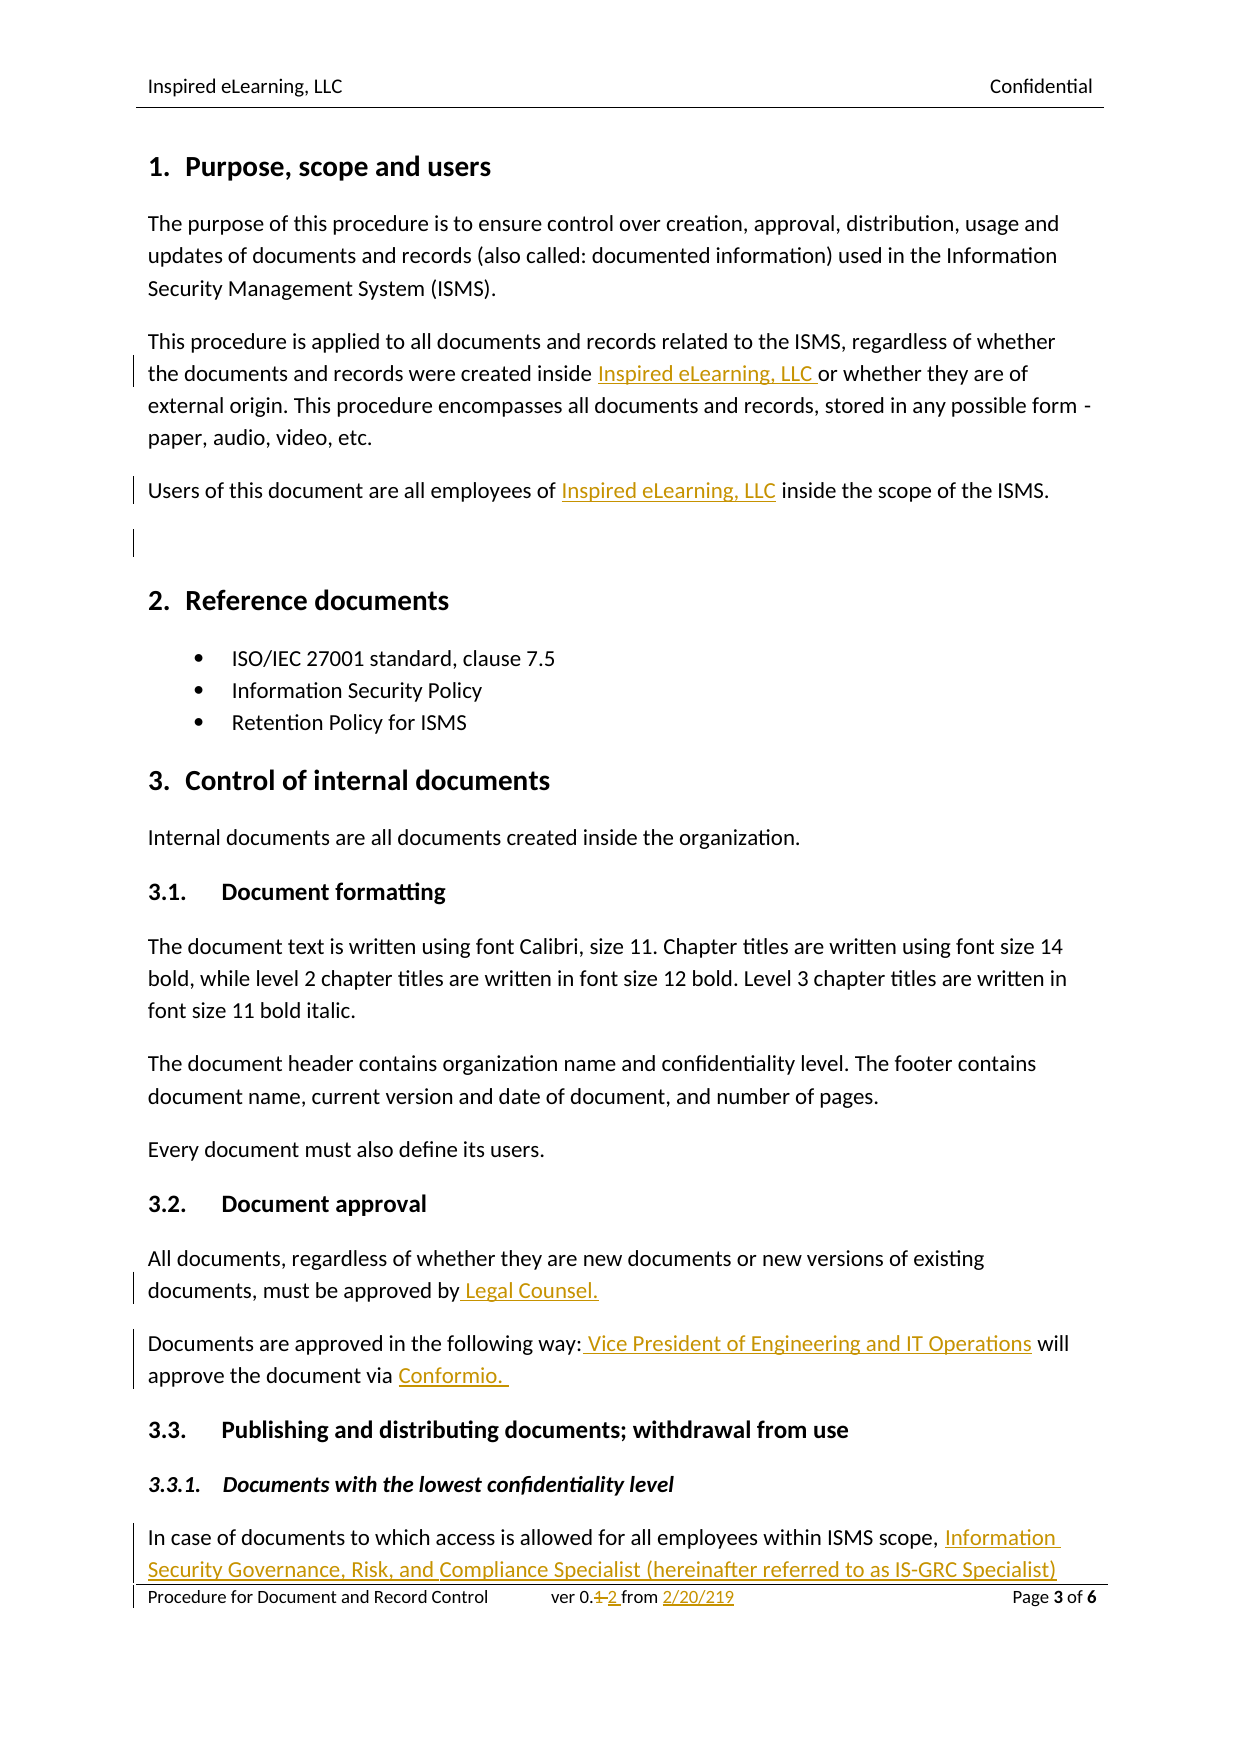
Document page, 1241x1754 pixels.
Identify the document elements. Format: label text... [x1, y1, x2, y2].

subtitle Documents with the lowest confidentiality level [148, 1470, 1093, 1498]
list Information Security Policy [194, 676, 1093, 704]
text The document text is written using font Calibri, size 11. Chapter titles are written using font size 14 bold, while level 2 chapter titles are written in font size 12 bold. Level 3 chapter titles are written in font size 11 bold italic. [148, 932, 1093, 1024]
text Documents are approved in the following way: will approve the document via [148, 1329, 1093, 1389]
text All documents, regardless of whether they are new documents or new versions of existing documents, must be approved by [148, 1244, 1093, 1304]
subtitle Publishing and distributing documents; withdrawal from use [148, 1414, 1093, 1444]
subtitle Control of internal documents [148, 762, 1093, 797]
text The document header contains organization name and confidentiality level. The footer contains document name, current version and date of document, and number of pages. [148, 1049, 1093, 1110]
subtitle Document approval [148, 1188, 1093, 1218]
subtitle Purpose, scope and users [148, 148, 1093, 183]
list ISO/IEC 27001 standard, clause 7.5 [194, 644, 1093, 672]
text Every document must also define its users. [148, 1135, 1093, 1163]
text This procedure is applied to all documents and records related to the ISMS, regardless of whether the documents and records were created inside or whether they are of external origin. This procedure encompasses all documents and records, stored in any possible form - paper, audio, video, etc. [148, 327, 1093, 451]
subtitle Reference documents [148, 582, 1093, 618]
text Users of this document are all employees of inside the scope of the ISMS. [148, 476, 1093, 504]
list Retention Policy for ISMS [194, 708, 1093, 737]
text The purpose of this procedure is to ensure control over creation, approval, distribution, usage and updates of documents and records (also called: documented information) used in the Information Security Management System (ISMS). [148, 209, 1093, 302]
text Internal documents are all documents created inside the organization. [148, 823, 1093, 851]
subtitle Document formatting [148, 876, 1093, 907]
